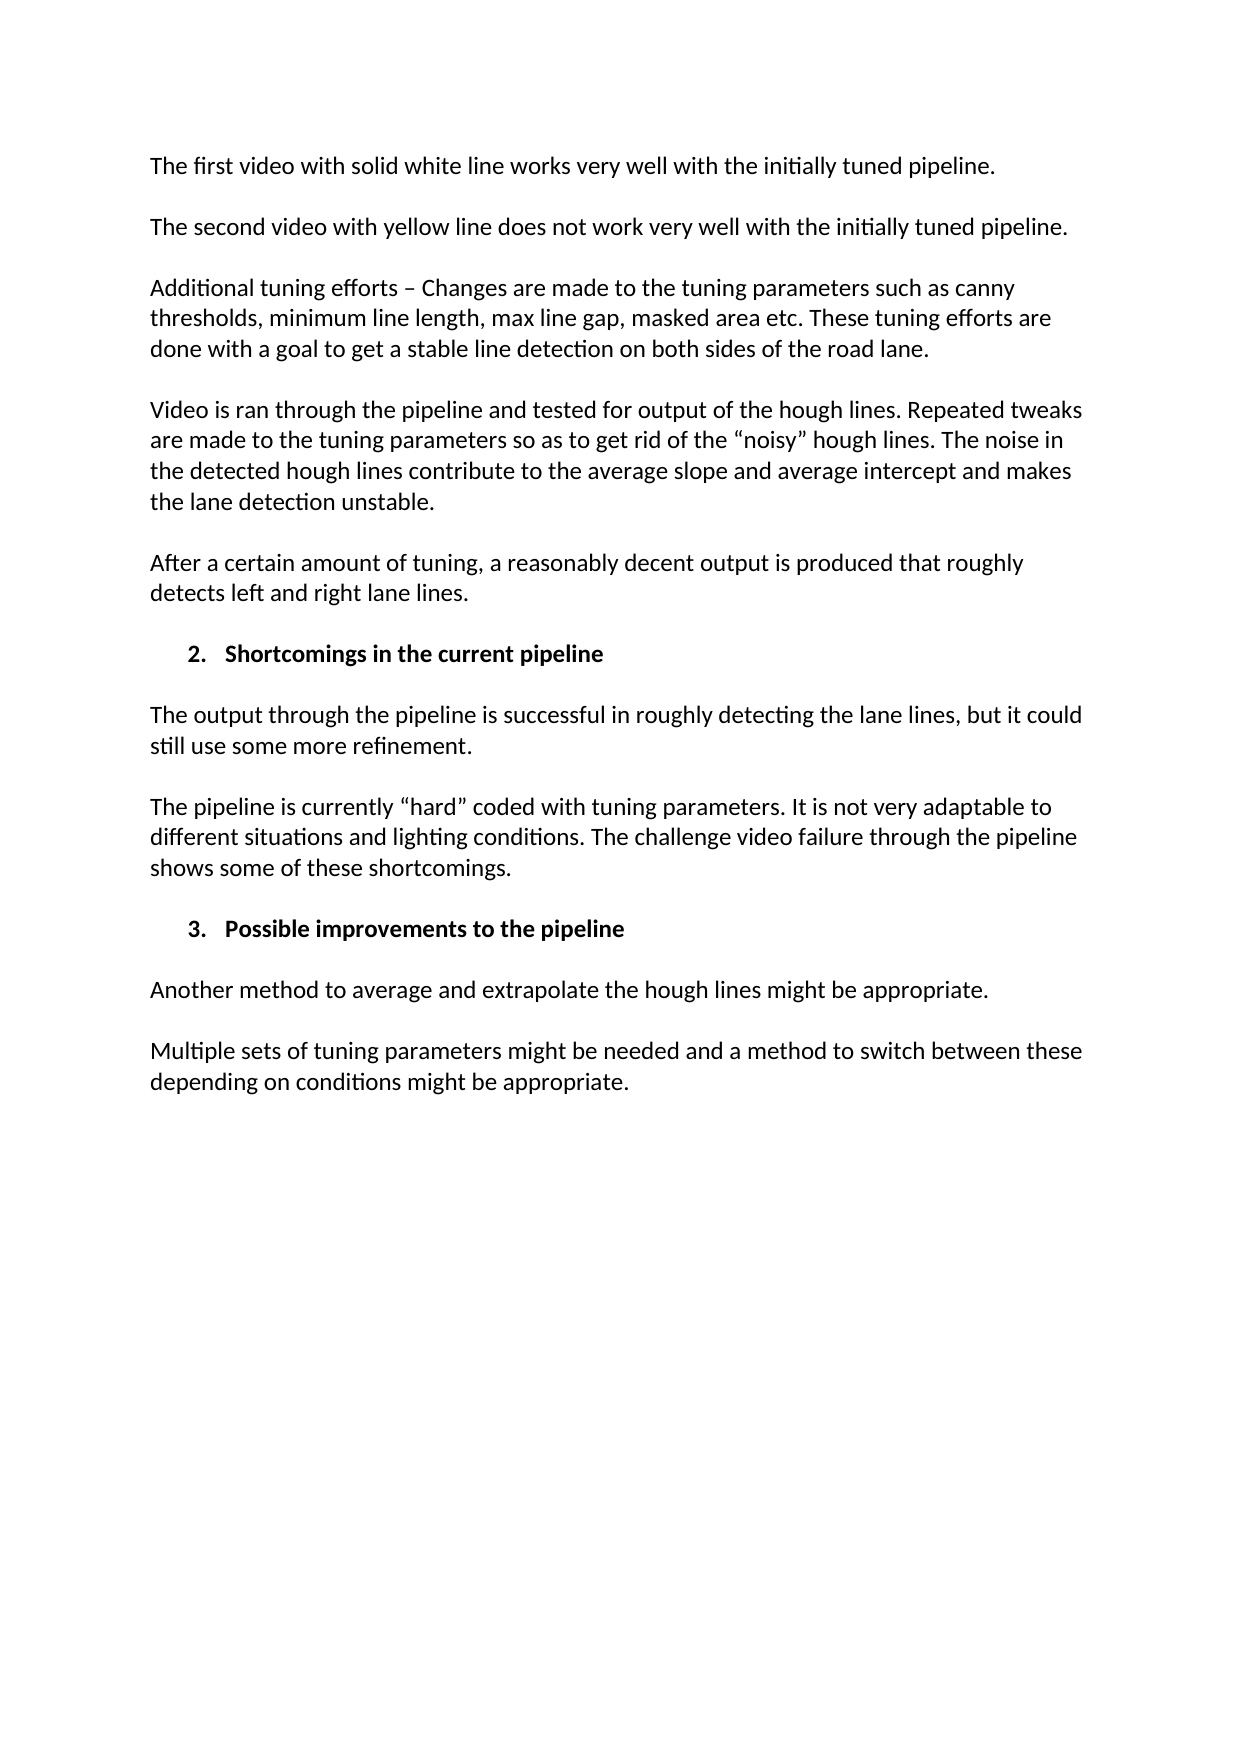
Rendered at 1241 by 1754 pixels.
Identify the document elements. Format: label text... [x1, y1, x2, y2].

list Shortcomings in the current pipeline [187, 638, 1090, 669]
text The pipeline is currently “hard” coded with tuning parameters. It is not very adaptable to different situations and lighting conditions. The challenge video failure through the pipeline shows some of these shortcomings. [150, 791, 1090, 882]
list Possible improvements to the pipeline [187, 913, 1090, 943]
text The second video with yellow line does not work very well with the initially tuned pipeline. [150, 211, 1090, 242]
text Another method to average and extrapolate the hough lines might be appropriate. [150, 974, 1090, 1004]
text Video is ran through the pipeline and tested for output of the hough lines. Repeated tweaks are made to the tuning parameters so as to get rid of the “noisy” hough lines. The noise in the detected hough lines contribute to the average slope and average intercept and makes the lane detection unstable. [150, 394, 1090, 516]
text The first video with solid white line works very well with the initially tuned pipeline. [150, 150, 1090, 181]
text Multiple sets of tuning parameters might be needed and a method to switch between these depending on conditions might be appropriate. [150, 1035, 1090, 1096]
text Additional tuning efforts – Changes are made to the tuning parameters such as canny thresholds, minimum line length, max line gap, masked area etc. These tuning efforts are done with a goal to get a stable line detection on both sides of the road lane. [150, 272, 1090, 364]
text After a certain amount of tuning, a reasonably decent output is produced that roughly detects left and right lane lines. [150, 547, 1090, 608]
text The output through the pipeline is successful in roughly detecting the lane lines, but it could still use some more refinement. [150, 699, 1090, 760]
